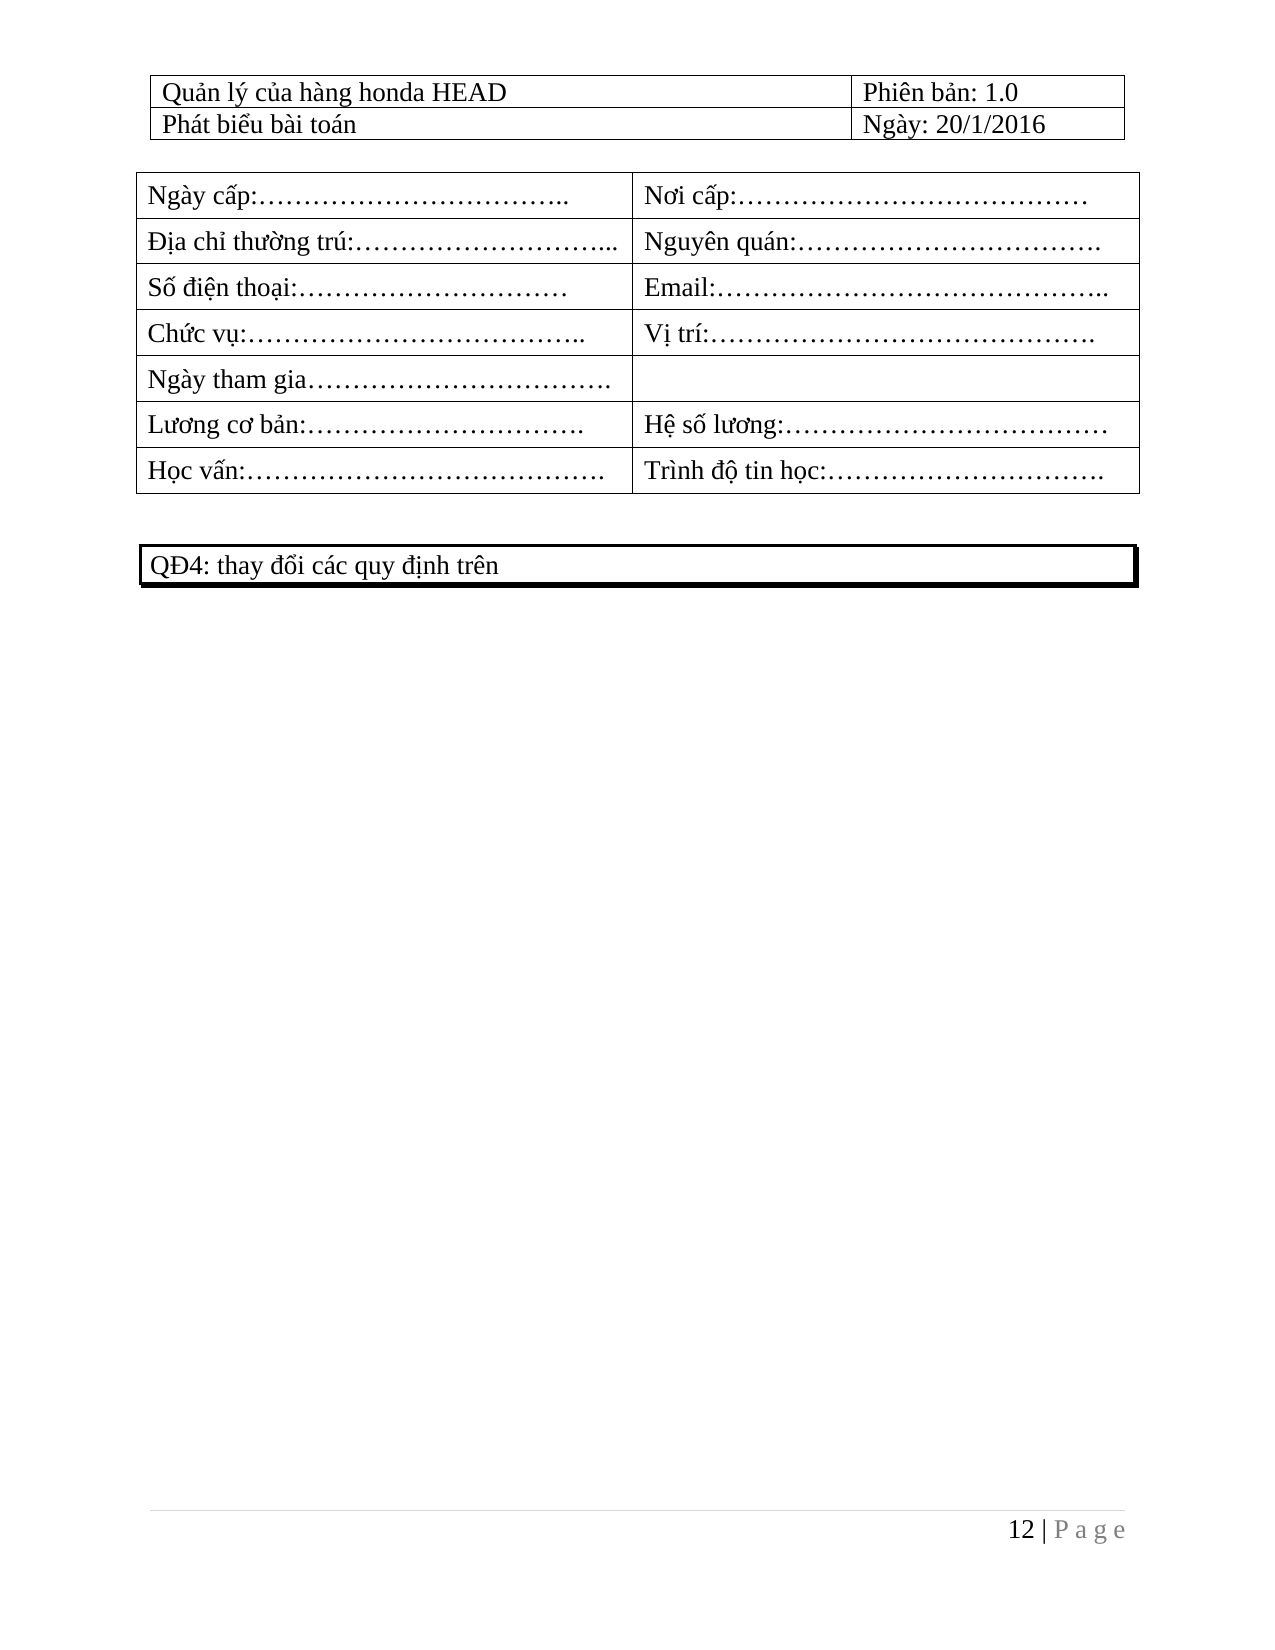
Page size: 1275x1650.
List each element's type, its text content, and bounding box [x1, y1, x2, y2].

table_cell Số điện thoại:………………………… [137, 264, 632, 309]
table_cell Nơi cấp:………………………………… [633, 173, 1139, 217]
table_cell Trình độ tin học:…………………………. [633, 448, 1139, 492]
table_cell Email:…………………………………….. [633, 264, 1139, 309]
table_cell Lương cơ bản:…………………………. [137, 402, 632, 447]
table_cell Ngày cấp:…………………………….. [137, 173, 632, 217]
table_cell Vị trí:……………………………………. [633, 310, 1139, 355]
table_cell Hệ số lương:……………………………… [633, 402, 1139, 447]
table_cell Địa chỉ thường trú:………………………... [137, 219, 632, 263]
text QĐ4: thay đổi các quy định trên [142, 547, 1133, 582]
table_cell Học vấn:…………………………………. [137, 448, 632, 492]
table_cell Chức vụ:……………………………….. [137, 310, 632, 355]
table_cell Nguyên quán:……………………………. [633, 219, 1139, 263]
table_cell [633, 356, 1139, 401]
table_cell Ngày tham gia……………………………. [137, 356, 632, 401]
